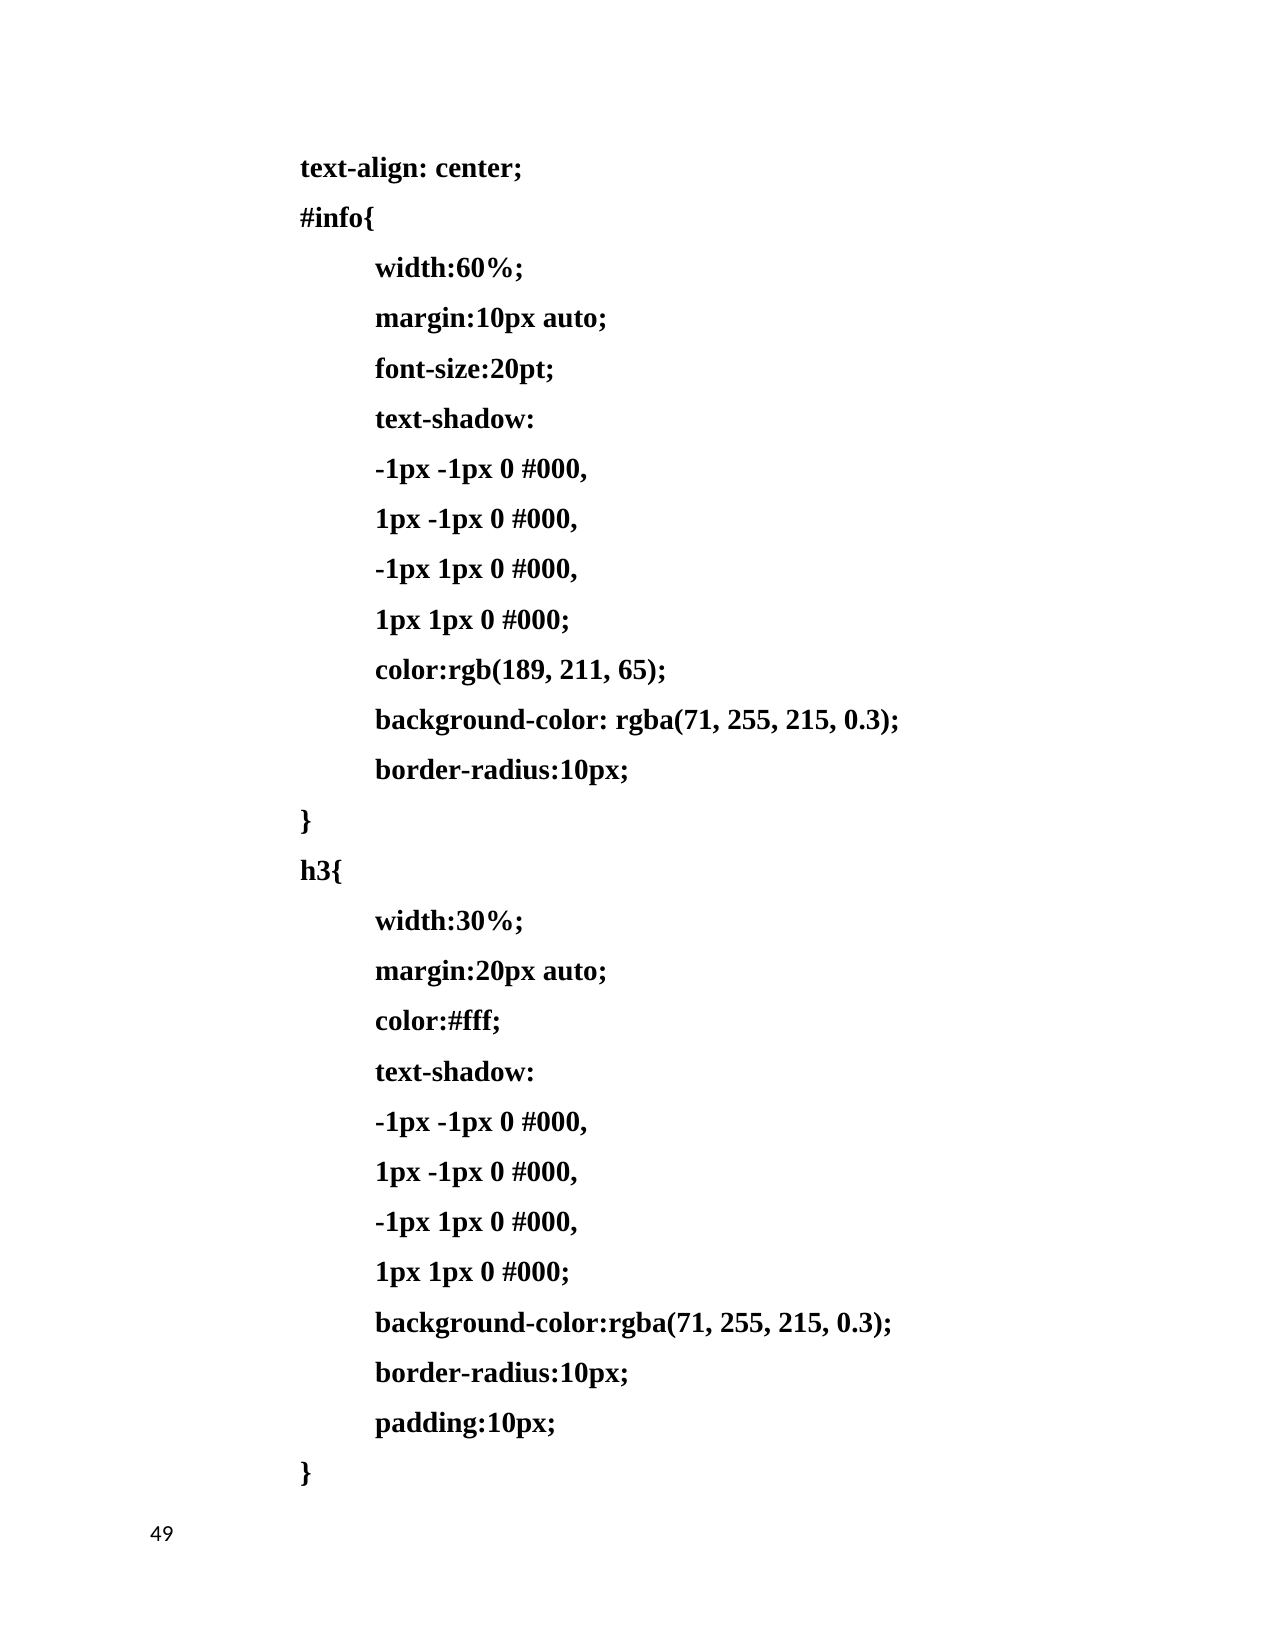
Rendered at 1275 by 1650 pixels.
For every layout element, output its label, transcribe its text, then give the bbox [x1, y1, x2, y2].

text margin:20px auto; [150, 953, 1125, 987]
text width:30%; [150, 903, 1125, 937]
text color:rgb(189, 211, 65); [150, 652, 1125, 686]
text width:60%; [150, 250, 1125, 284]
text text-shadow: [150, 1054, 1125, 1087]
text #info{ [150, 200, 1125, 234]
text 1px 1px 0 #000; [150, 1254, 1125, 1288]
text color:#fff; [150, 1003, 1125, 1037]
text border-radius:10px; [150, 1355, 1125, 1388]
text 1px -1px 0 #000, [150, 501, 1125, 535]
text background-color: rgba(71, 255, 215, 0.3); [150, 702, 1125, 736]
text -1px 1px 0 #000, [150, 552, 1125, 585]
text background-color:rgba(71, 255, 215, 0.3); [150, 1305, 1125, 1338]
text h3{ [150, 853, 1125, 886]
text 1px -1px 0 #000, [150, 1154, 1125, 1188]
text padding:10px; [150, 1405, 1125, 1439]
text } [150, 803, 1125, 836]
text text-shadow: [150, 401, 1125, 434]
text border-radius:10px; [150, 752, 1125, 786]
text margin:10px auto; [150, 301, 1125, 334]
text font-size:20pt; [150, 351, 1125, 384]
text -1px -1px 0 #000, [150, 1104, 1125, 1137]
text } [150, 1455, 1125, 1489]
text 1px 1px 0 #000; [150, 602, 1125, 635]
text text-align: center; [150, 150, 1125, 183]
text -1px -1px 0 #000, [150, 451, 1125, 485]
text -1px 1px 0 #000, [150, 1204, 1125, 1238]
